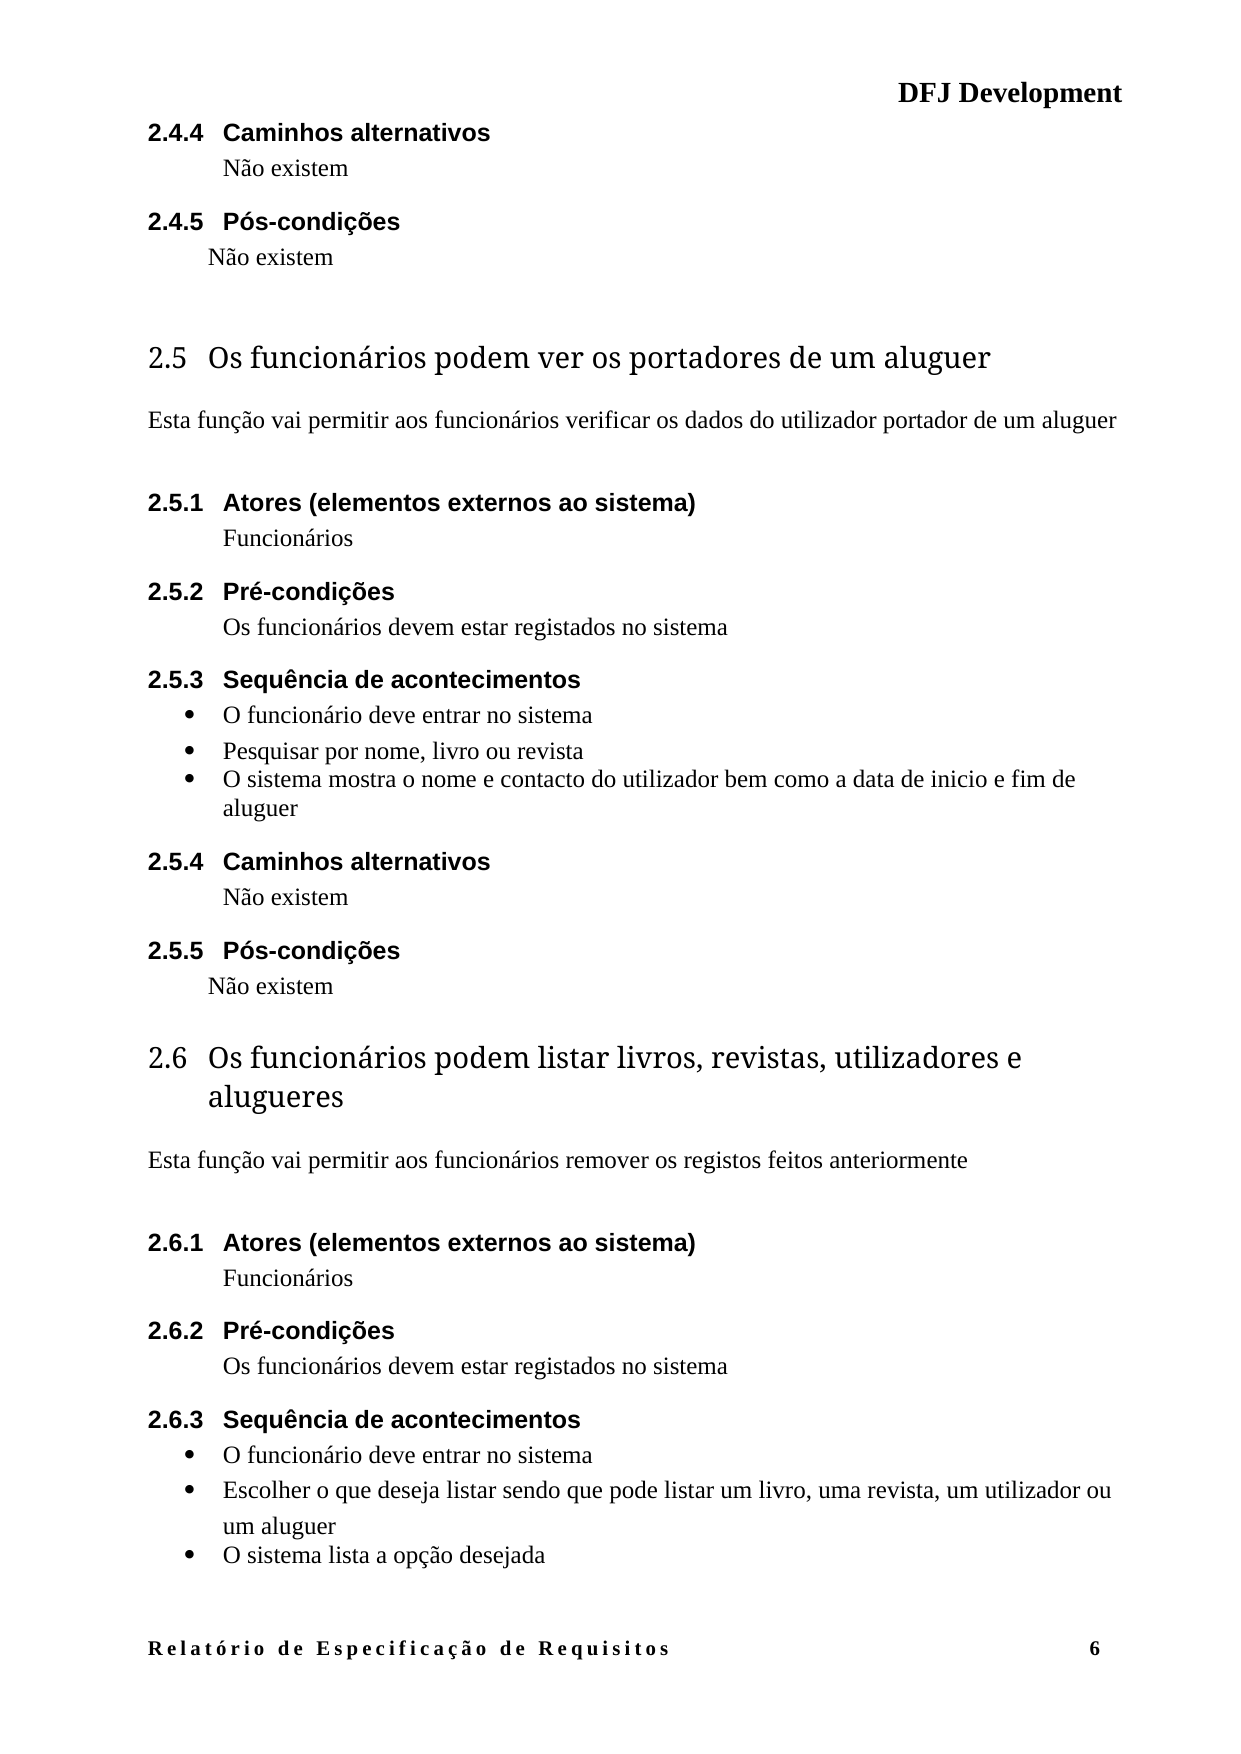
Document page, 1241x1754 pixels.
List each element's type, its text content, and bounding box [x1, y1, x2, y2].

text Funcionários [148, 1263, 1122, 1291]
subtitle Atores (elementos externos ao sistema) [148, 1228, 1122, 1256]
list O sistema mostra o nome e contacto do utilizador bem como a data de inicio e fim de aluguer [185, 764, 1122, 822]
subtitle Escolher o que deseja listar sendo que pode listar um livro, uma revista, um utilizador ou um aluguer [185, 1469, 1122, 1540]
text Esta função vai permitir aos funcionários verificar os dados do utilizador portador de um aluguer [148, 405, 1122, 434]
text Não existem [223, 882, 1122, 911]
text Não existem [208, 971, 1122, 999]
subtitle Os funcionários podem listar livros, revistas, utilizadores e alugueres [148, 1037, 1122, 1116]
subtitle Atores (elementos externos ao sistema) [148, 488, 1122, 517]
subtitle Caminhos alternativos [148, 118, 1122, 147]
text Não existem [208, 242, 1122, 271]
list O funcionário deve entrar no sistema [185, 1440, 1122, 1469]
subtitle Pré-condições [148, 577, 1122, 605]
subtitle Pré-condições [148, 1316, 1122, 1345]
list O funcionário deve entrar no sistema [185, 700, 1122, 729]
text Os funcionários devem estar registados no sistema [223, 612, 1122, 640]
list O sistema lista a opção desejada [185, 1540, 1122, 1568]
subtitle Pós-condições [148, 936, 1122, 964]
text Não existem [223, 153, 1122, 182]
subtitle Sequência de acontecimentos [148, 1405, 1122, 1434]
subtitle Pesquisar por nome, livro ou revista [185, 729, 1122, 764]
subtitle Sequência de acontecimentos [148, 665, 1122, 694]
subtitle Caminhos alternativos [148, 847, 1122, 876]
text Funcionários [148, 523, 1122, 552]
subtitle Pós-condições [148, 207, 1122, 236]
subtitle Os funcionários podem ver os portadores de um aluguer [148, 337, 1122, 377]
text Os funcionários devem estar registados no sistema [223, 1351, 1122, 1380]
text Esta função vai permitir aos funcionários remover os registos feitos anteriormente [148, 1145, 1122, 1174]
